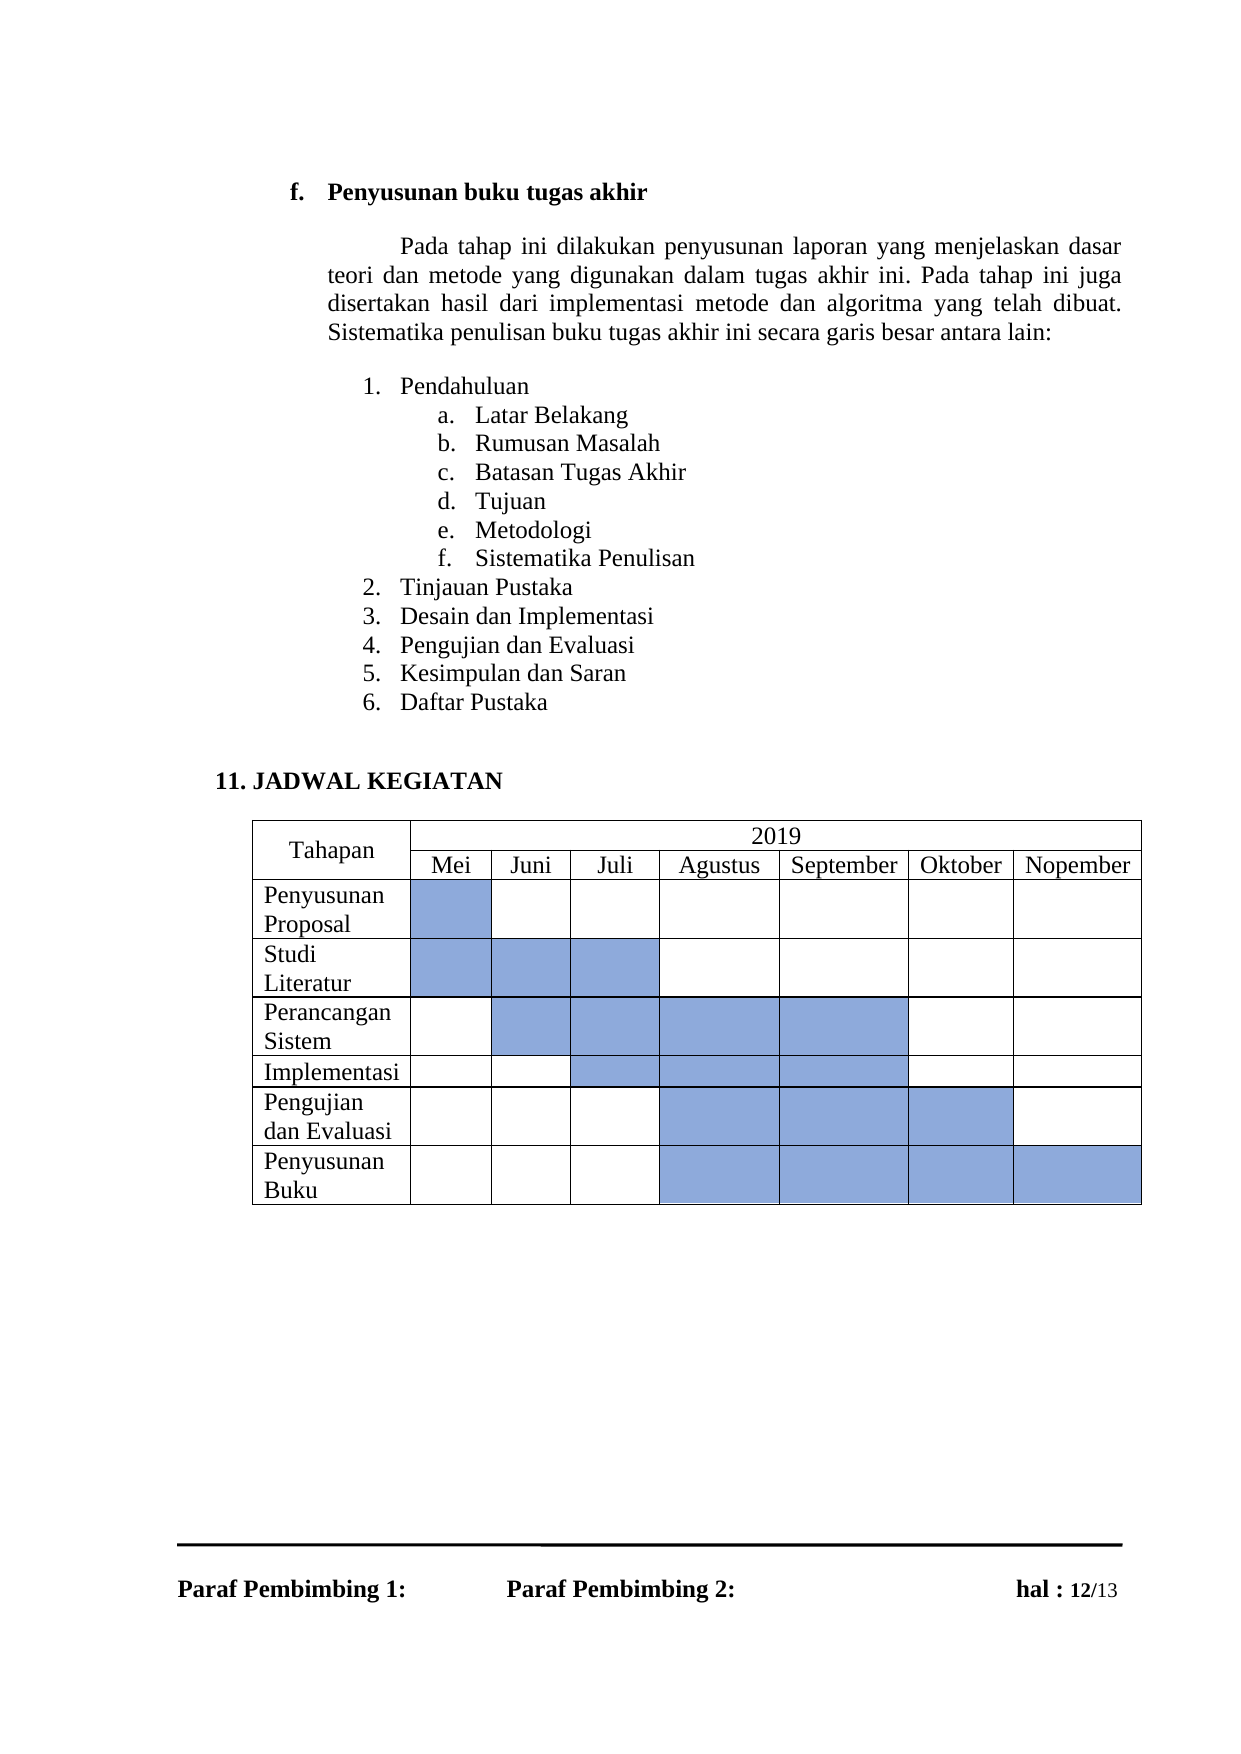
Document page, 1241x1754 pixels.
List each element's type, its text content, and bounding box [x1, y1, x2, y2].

table_cell [411, 998, 491, 1055]
table_cell Agustus [660, 851, 779, 879]
table_cell [571, 1088, 659, 1145]
table_cell [571, 880, 659, 938]
list Desain dan Implementasi [362, 601, 1122, 630]
table_cell [1014, 1056, 1141, 1086]
table_cell [909, 1088, 1013, 1145]
list Rumusan Masalah [437, 428, 1122, 457]
table_cell [780, 939, 908, 996]
table_cell [492, 1056, 570, 1086]
table_cell September [780, 851, 908, 879]
table_cell [660, 998, 779, 1055]
list Kesimpulan dan Saran [362, 658, 1122, 687]
table_cell Pengujian dan Evaluasi [253, 1088, 410, 1145]
subtitle JADWAL KEGIATAN [215, 766, 1122, 795]
list Latar Belakang [437, 400, 1122, 428]
list Daftar Pustaka [362, 687, 1122, 716]
table_cell [411, 1088, 491, 1145]
table_cell [1014, 880, 1141, 938]
table_cell Penyusunan Buku [253, 1146, 410, 1203]
table_cell [660, 1088, 779, 1145]
table_cell [909, 1056, 1013, 1086]
table_cell Mei [411, 851, 491, 879]
table_cell [492, 998, 570, 1055]
table_cell [571, 939, 659, 996]
table_cell Nopember [1014, 851, 1141, 879]
table_cell [492, 880, 570, 938]
table_cell [909, 939, 1013, 996]
table_cell Perancangan Sistem [253, 998, 410, 1055]
table_cell Juni [492, 851, 570, 879]
table_cell [780, 1056, 908, 1086]
table_cell [492, 1088, 570, 1145]
table_cell [492, 939, 570, 996]
list Tinjauan Pustaka [362, 572, 1122, 601]
table_cell [909, 1146, 1013, 1203]
table_cell [660, 1056, 779, 1086]
table_cell [780, 880, 908, 938]
table_header Tahapan [253, 821, 410, 879]
table_cell Penyusunan Proposal [253, 880, 410, 938]
table_cell [1014, 1146, 1141, 1203]
table_cell [909, 998, 1013, 1055]
table_cell [492, 1146, 570, 1203]
table_cell [780, 998, 908, 1055]
table_header 2019 [411, 821, 1141, 849]
list Sistematika Penulisan [437, 543, 1122, 572]
table_cell [571, 1056, 659, 1086]
list Tujuan [437, 486, 1122, 515]
table_cell [571, 998, 659, 1055]
table_cell [1014, 939, 1141, 996]
table_cell Studi Literatur [253, 939, 410, 996]
table_cell [1014, 998, 1141, 1055]
list Pendahuluan [362, 371, 1122, 400]
table_cell [909, 880, 1013, 938]
table_cell Oktober [909, 851, 1013, 879]
table_cell [411, 939, 491, 996]
table_cell [411, 1146, 491, 1203]
text Pada tahap ini dilakukan penyusunan laporan yang menjelaskan dasar teori dan metode yang digunakan dalam tugas akhir ini. Pada tahap ini juga disertakan hasil dari implementasi metode dan algoritma yang telah dibuat. Sistematika penulisan buku tugas akhir ini secara garis besar antara lain: [327, 231, 1122, 346]
table_cell [571, 1146, 659, 1203]
subtitle Penyusunan buku tugas akhir [290, 177, 1122, 206]
table_cell [411, 1056, 491, 1086]
list Batasan Tugas Akhir [437, 457, 1122, 486]
table_cell [780, 1088, 908, 1145]
table_cell [411, 880, 491, 938]
table_cell Juli [571, 851, 659, 879]
table_cell Implementasi [253, 1056, 410, 1086]
table_cell [660, 939, 779, 996]
table_cell [660, 1146, 779, 1203]
list Pengujian dan Evaluasi [362, 630, 1122, 658]
table_cell [780, 1146, 908, 1203]
list Metodologi [437, 515, 1122, 543]
table_cell [1014, 1088, 1141, 1145]
table_cell [660, 880, 779, 938]
